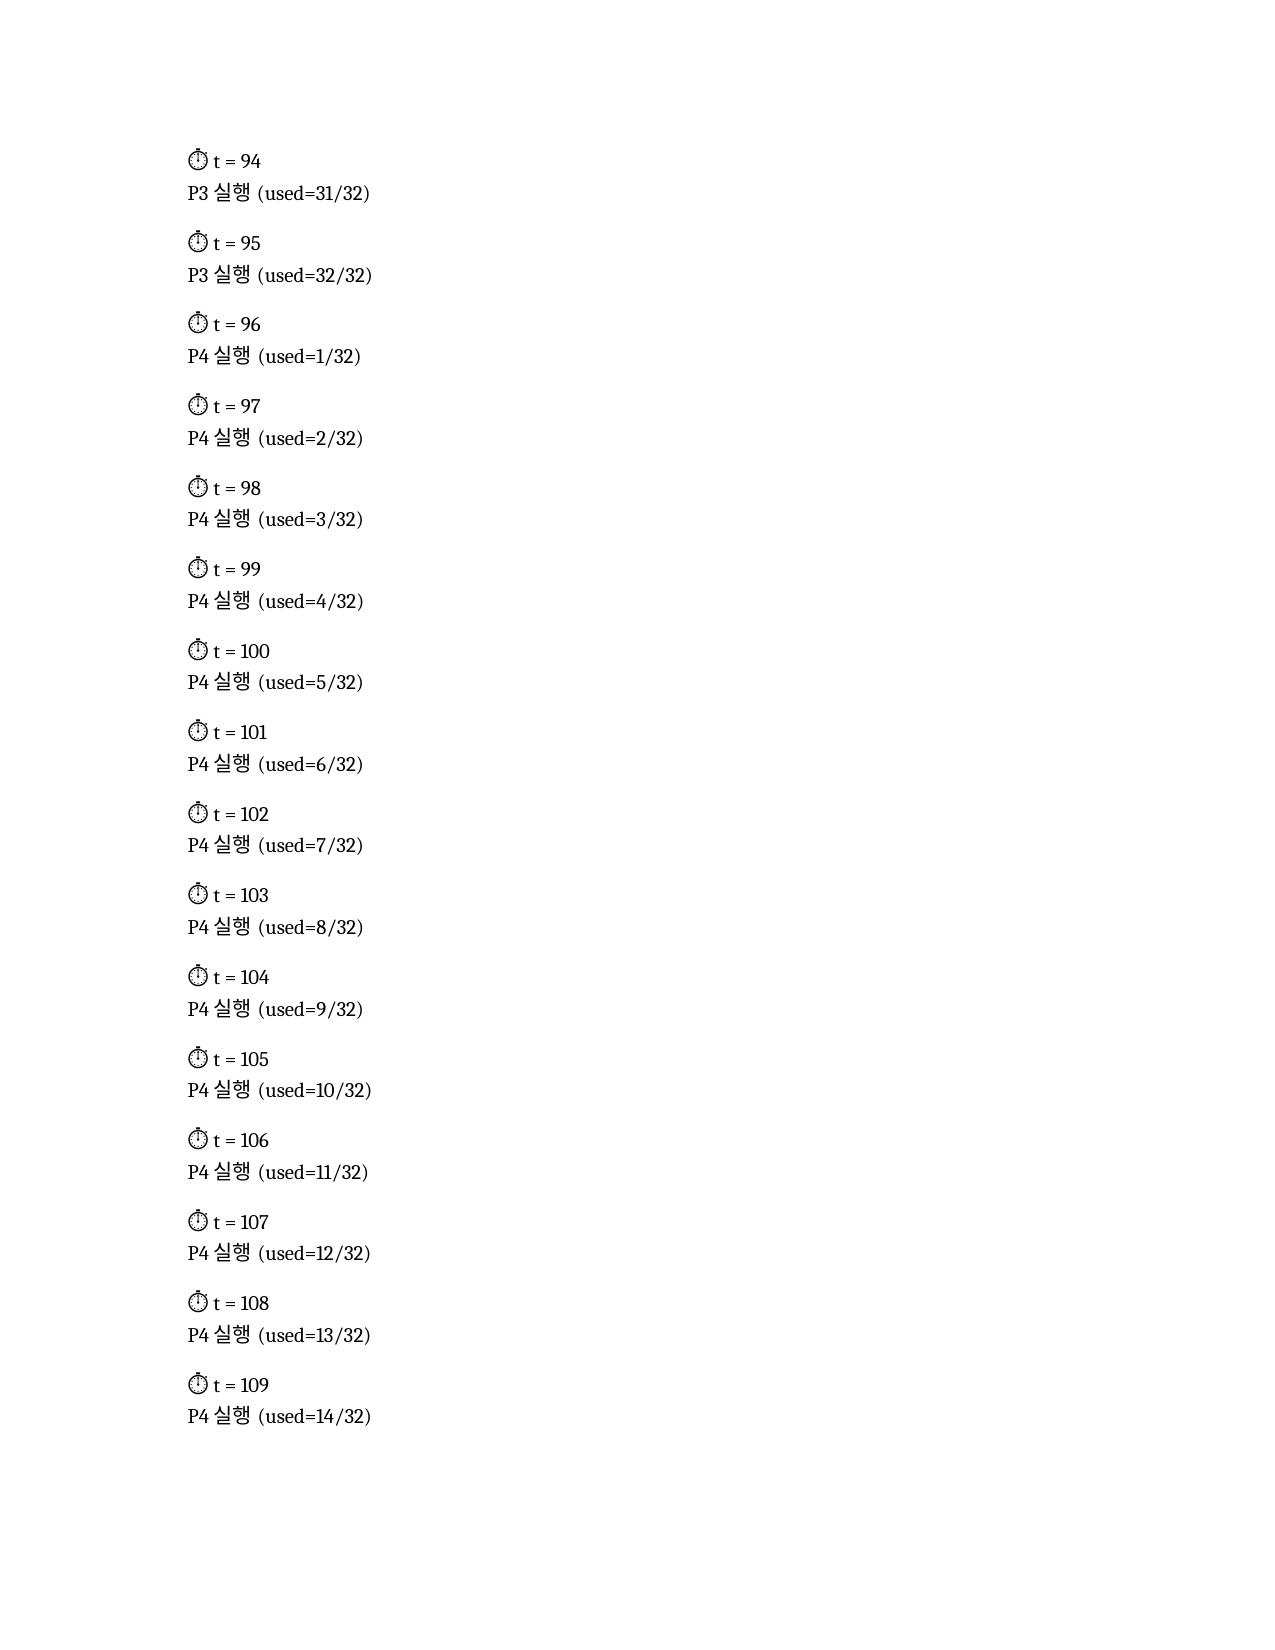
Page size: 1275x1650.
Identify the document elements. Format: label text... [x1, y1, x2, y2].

text ⏱️ t = 109 P4 실행 (used=14/32) [187, 1373, 1087, 1430]
text ⏱️ t = 104 P4 실행 (used=9/32) [187, 966, 1087, 1022]
text ⏱️ t = 108 P4 실행 (used=13/32) [187, 1292, 1087, 1348]
text ⏱️ t = 105 P4 실행 (used=10/32) [187, 1047, 1087, 1104]
text ⏱️ t = 107 P4 실행 (used=12/32) [187, 1210, 1087, 1267]
text ⏱️ t = 99 P4 실행 (used=4/32) [187, 558, 1087, 614]
text ⏱️ t = 101 P4 실행 (used=6/32) [187, 721, 1087, 777]
text ⏱️ t = 106 P4 실행 (used=11/32) [187, 1129, 1087, 1185]
text ⏱️ t = 102 P4 실행 (used=7/32) [187, 802, 1087, 859]
text ⏱️ t = 94 P3 실행 (used=31/32) [187, 150, 1087, 207]
text ⏱️ t = 98 P4 실행 (used=3/32) [187, 476, 1087, 533]
text ⏱️ t = 95 P3 실행 (used=32/32) [187, 232, 1087, 288]
text ⏱️ t = 96 P4 실행 (used=1/32) [187, 313, 1087, 370]
text ⏱️ t = 97 P4 실행 (used=2/32) [187, 395, 1087, 451]
text ⏱️ t = 100 P4 실행 (used=5/32) [187, 639, 1087, 696]
text ⏱️ t = 103 P4 실행 (used=8/32) [187, 884, 1087, 941]
